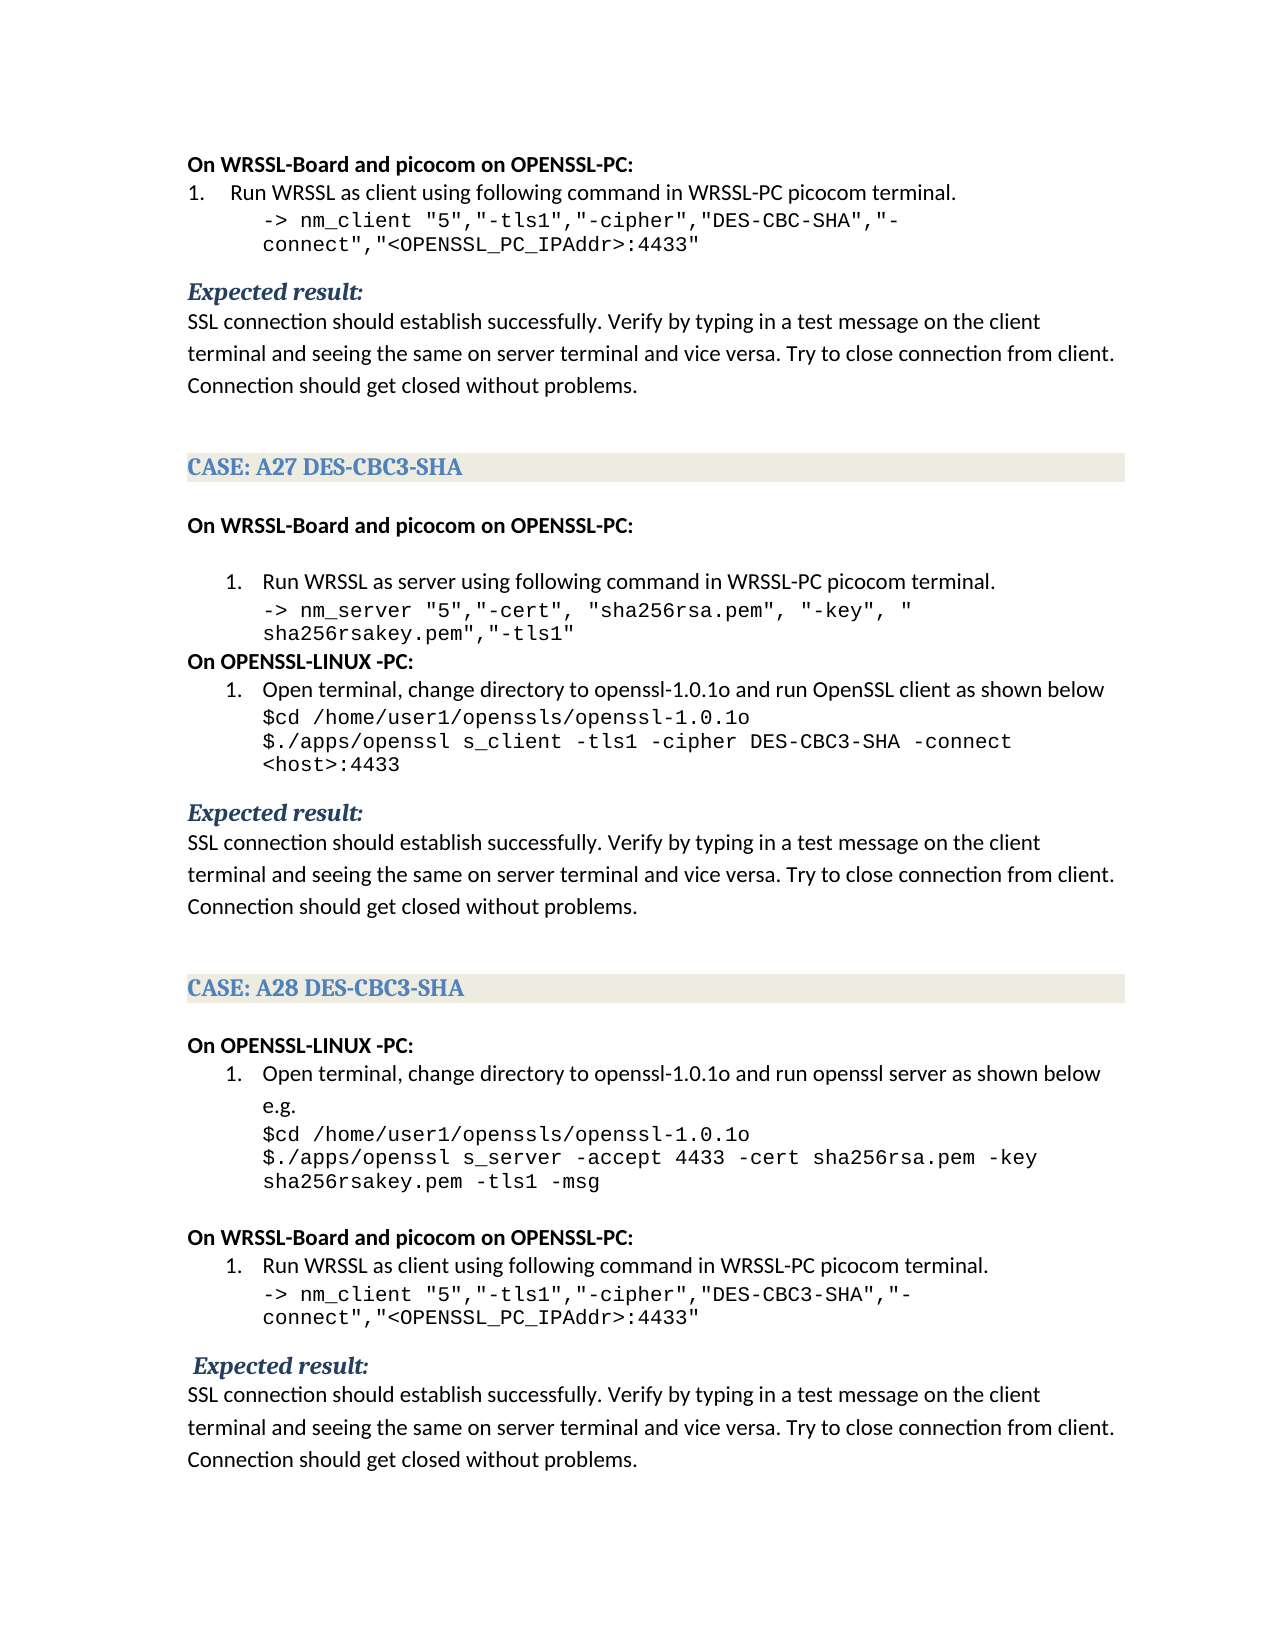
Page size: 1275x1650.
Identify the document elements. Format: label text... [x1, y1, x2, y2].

text On OPENSSL-LINUX -PC: [187, 1031, 1125, 1059]
list $./apps/openssl s_server -accept 4433 -cert sha256rsa.pem -key sha256rsakey.pem -tls1 -msg [262, 1147, 1125, 1195]
text On OPENSSL-LINUX -PC: [187, 647, 1125, 675]
list Open terminal, change directory to openssl-1.0.1o and run openssl server as shown below [225, 1059, 1125, 1087]
text On WRSSL-Board and picocom on OPENSSL-PC: [187, 1223, 1125, 1251]
subtitle Expected result: [187, 278, 1125, 307]
list Run WRSSL as client using following command in WRSSL-PC picocom terminal. [187, 178, 1125, 206]
list Run WRSSL as client using following command in WRSSL-PC picocom terminal. [225, 1251, 1125, 1279]
list e.g. [262, 1092, 1125, 1119]
subtitle Expected result: [187, 1352, 1125, 1381]
text On WRSSL-Board and picocom on OPENSSL-PC: [187, 150, 1125, 178]
list -> nm_server "5","-cert", "sha256rsa.pem", "-key", " sha256rsakey.pem","-tls1" [262, 600, 1125, 647]
list $cd /home/user1/openssls/openssl-1.0.1o [262, 1124, 1125, 1147]
list -> nm_client "5","-tls1","-cipher","DES-CBC-SHA","-connect","<OPENSSL_PC_IPAddr>:4433" [262, 210, 1125, 257]
list -> nm_client "5","-tls1","-cipher","DES-CBC3-SHA","-connect","<OPENSSL_PC_IPAddr>:4433" [262, 1284, 1125, 1331]
list $cd /home/user1/openssls/openssl-1.0.1o [262, 707, 1125, 731]
subtitle CASE: A27 DES-CBC3-SHA [187, 453, 1125, 482]
list Open terminal, change directory to openssl-1.0.1o and run OpenSSL client as shown below [225, 675, 1125, 703]
list $./apps/openssl s_client -tls1 -cipher DES-CBC3-SHA -connect <host>:4433 [262, 731, 1125, 778]
list Run WRSSL as server using following command in WRSSL-PC picocom terminal. [225, 567, 1125, 596]
subtitle Expected result: [187, 799, 1125, 828]
text On WRSSL-Board and picocom on OPENSSL-PC: [187, 511, 1125, 539]
subtitle CASE: A28 DES-CBC3-SHA [187, 974, 1125, 1003]
